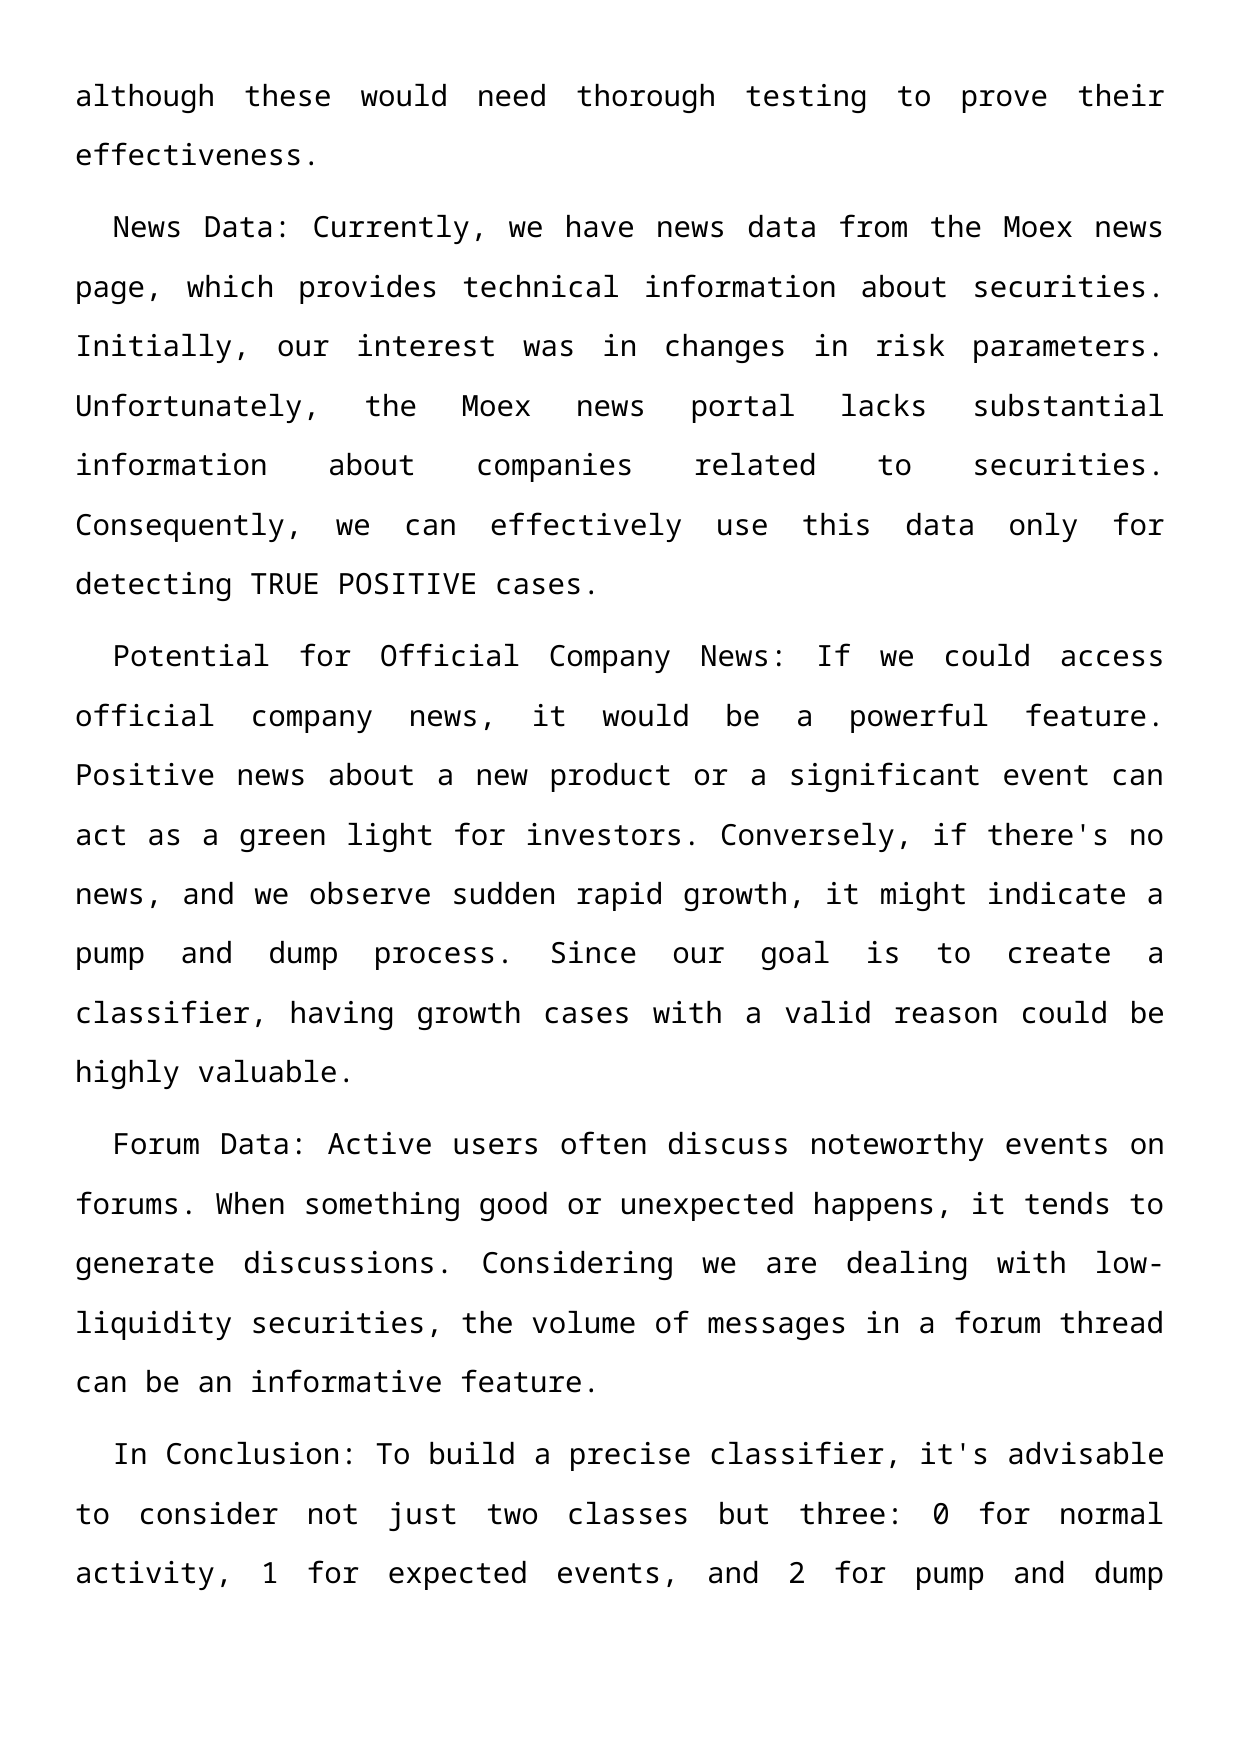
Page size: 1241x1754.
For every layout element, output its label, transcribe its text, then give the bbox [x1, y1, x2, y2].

text Potential for Official Company News: If we could access official company news, it would be a powerful feature. Positive news about a new product or a significant event can act as a green light for investors. Conversely, if there's no news, and we observe sudden rapid growth, it might indicate a pump and dump process. Since our goal is to create a classifier, having growth cases with a valid reason could be highly valuable. [75, 635, 1165, 1091]
text News Data: Currently, we have news data from the Moex news page, which provides technical information about securities. Initially, our interest was in changes in risk parameters. Unfortunately, the Moex news portal lacks substantial information about companies related to securities. Consequently, we can effectively use this data only for detecting TRUE POSITIVE cases. [75, 206, 1165, 603]
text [75, 75, 1165, 174]
text Forum Data: Active users often discuss noteworthy events on forums. When something good or unexpected happens, it tends to generate discussions. Considering we are dealing with low-liquidity securities, the volume of messages in a forum thread can be an informative feature. [75, 1124, 1165, 1401]
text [75, 1433, 1165, 1592]
